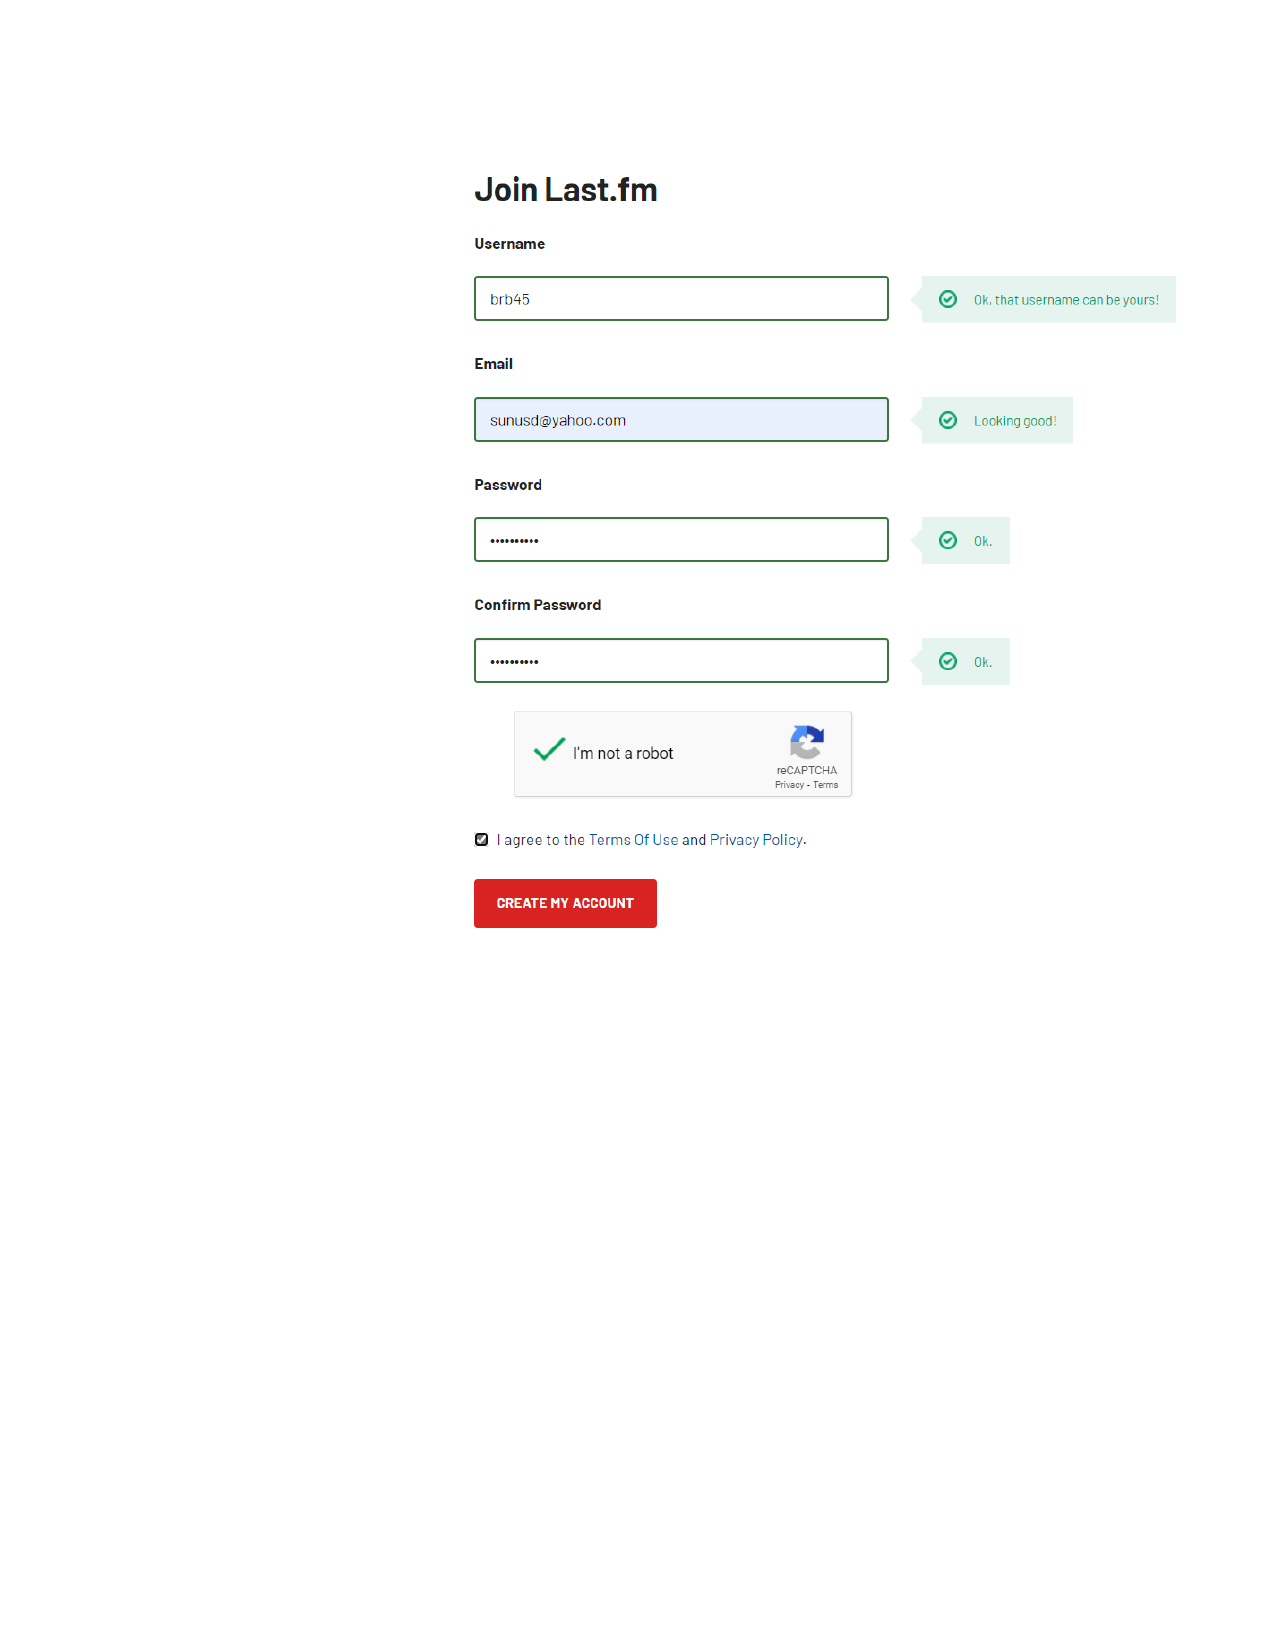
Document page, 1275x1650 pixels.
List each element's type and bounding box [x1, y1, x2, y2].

picture [300, 150, 1200, 954]
